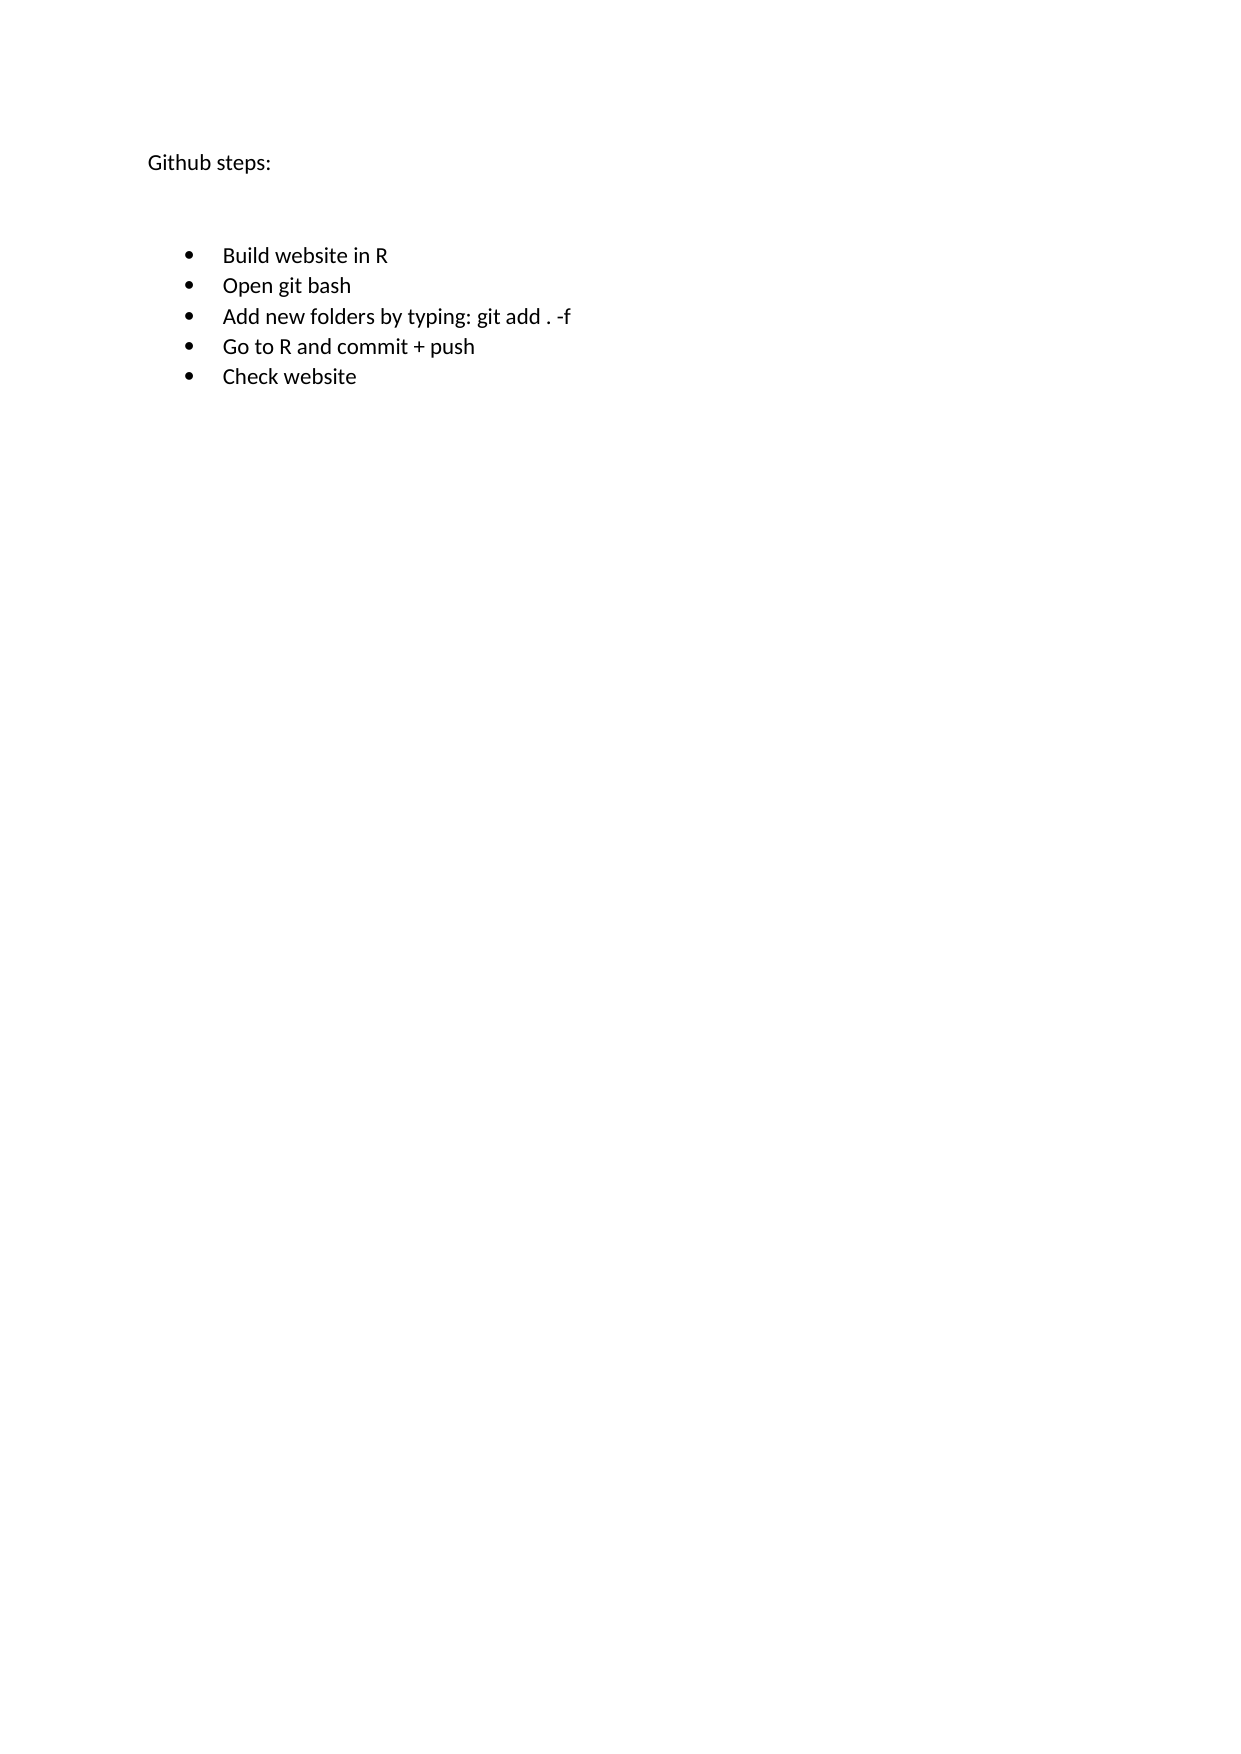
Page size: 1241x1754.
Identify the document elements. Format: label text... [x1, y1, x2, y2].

list Open git bash [185, 272, 1093, 299]
list Go to R and commit + push [185, 332, 1093, 360]
list Check website [185, 362, 1093, 390]
list Add new folders by typing: git add . -f [185, 302, 1093, 330]
text Github steps: [148, 148, 1093, 176]
list Build website in R [185, 241, 1093, 269]
